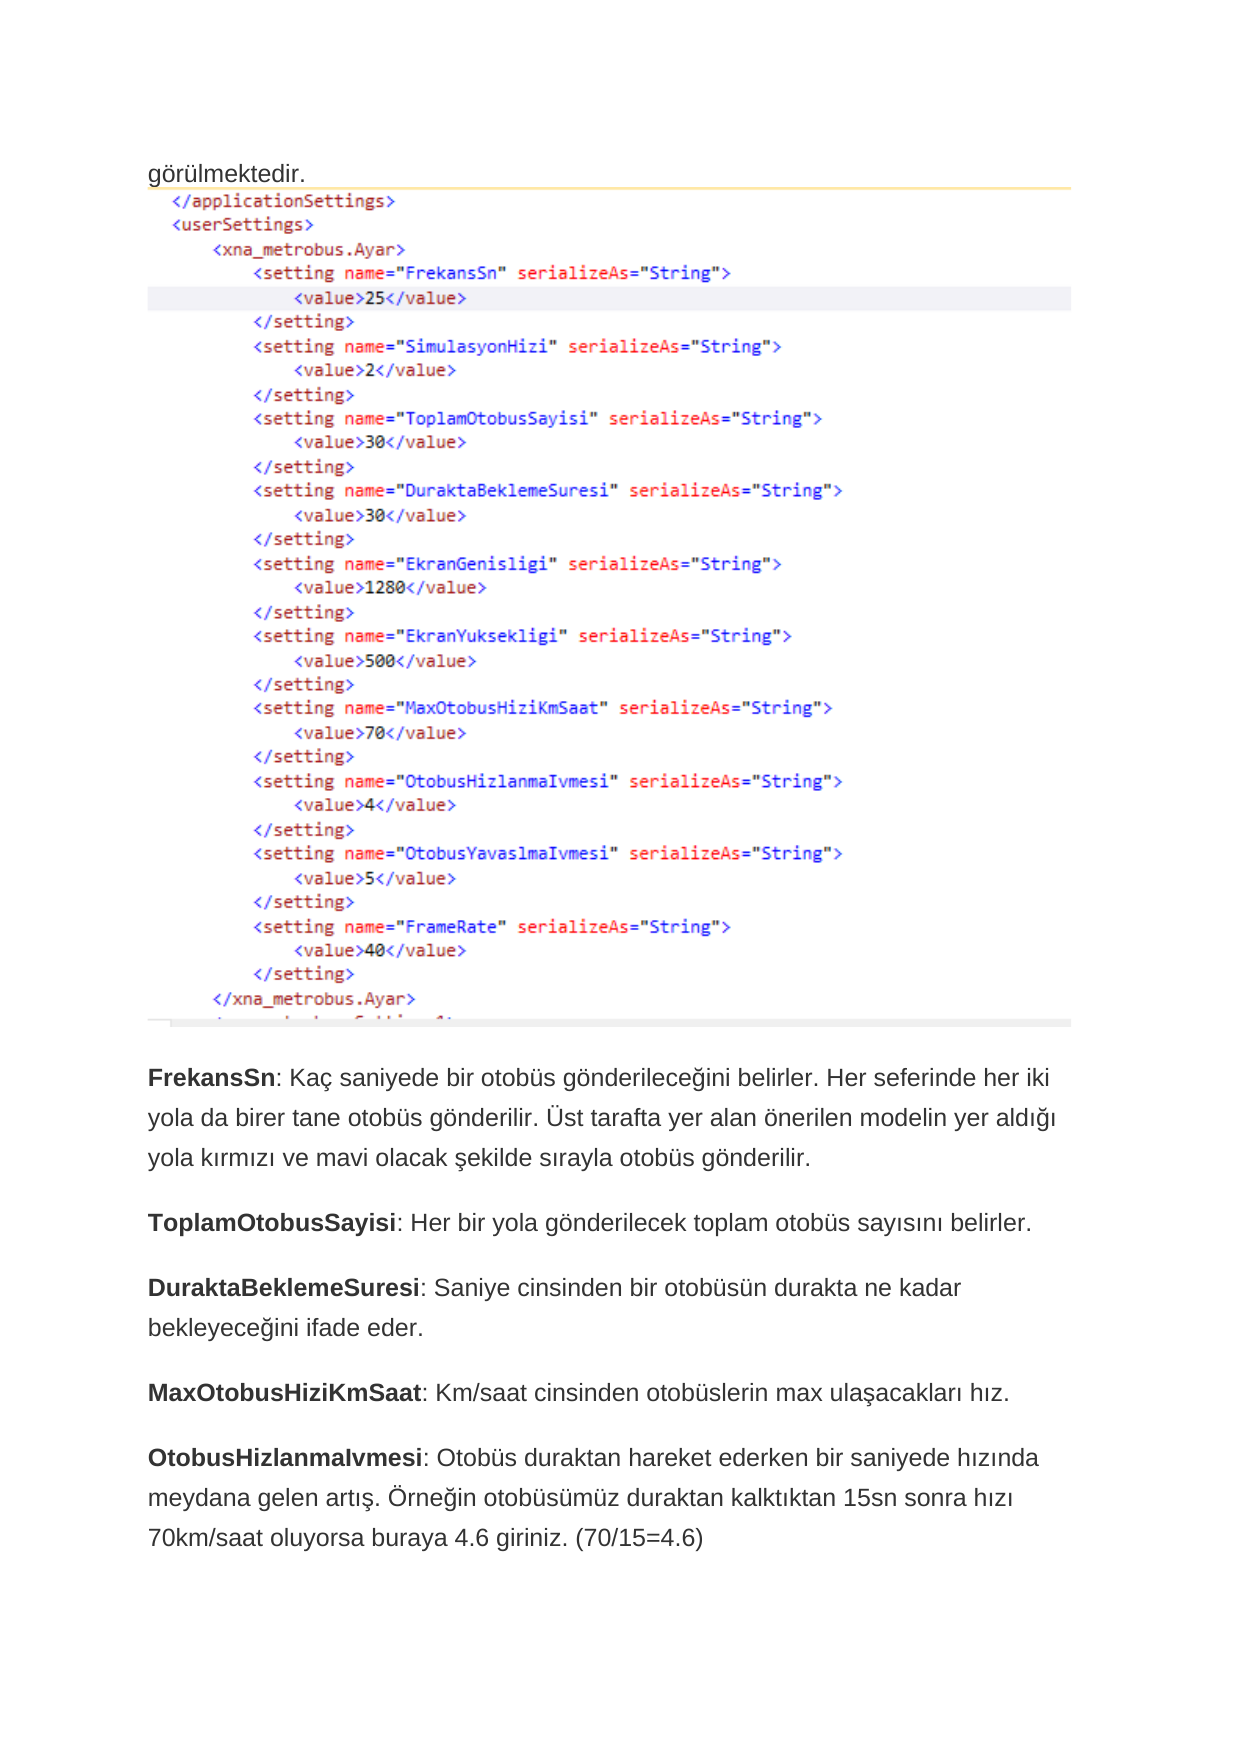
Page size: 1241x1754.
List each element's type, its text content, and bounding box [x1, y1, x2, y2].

text ToplamOtobusSayisi: Her bir yola gönderilecek toplam otobüs sayısını belirler. [148, 1197, 1093, 1237]
text DuraktaBeklemeSuresi: Saniye cinsinden bir otobüsün durakta ne kadar bekleyeceğini ifade eder. [148, 1262, 1093, 1342]
text FrekansSn: Kaç saniyede bir otobüs gönderileceğini belirler. Her seferinde her iki yola da birer tane otobüs gönderilir. Üst tarafta yer alan önerilen modelin yer aldığı yola kırmızı ve mavi olacak şekilde sırayla otobüs gönderilir. [148, 1052, 1093, 1172]
text MaxOtobusHiziKmSaat: Km/saat cinsinden otobüslerin max ulaşacakları hız. [148, 1367, 1093, 1407]
text OtobusHizlanmaIvmesi: Otobüs duraktan hareket ederken bir saniyede hızında meydana gelen artış. Örneğin otobüsümüz duraktan kalktıktan 15sn sonra hızı 70km/saat oluyorsa buraya 4.6 giriniz. (70/15=4.6) [148, 1432, 1093, 1552]
picture [147, 187, 1072, 1027]
